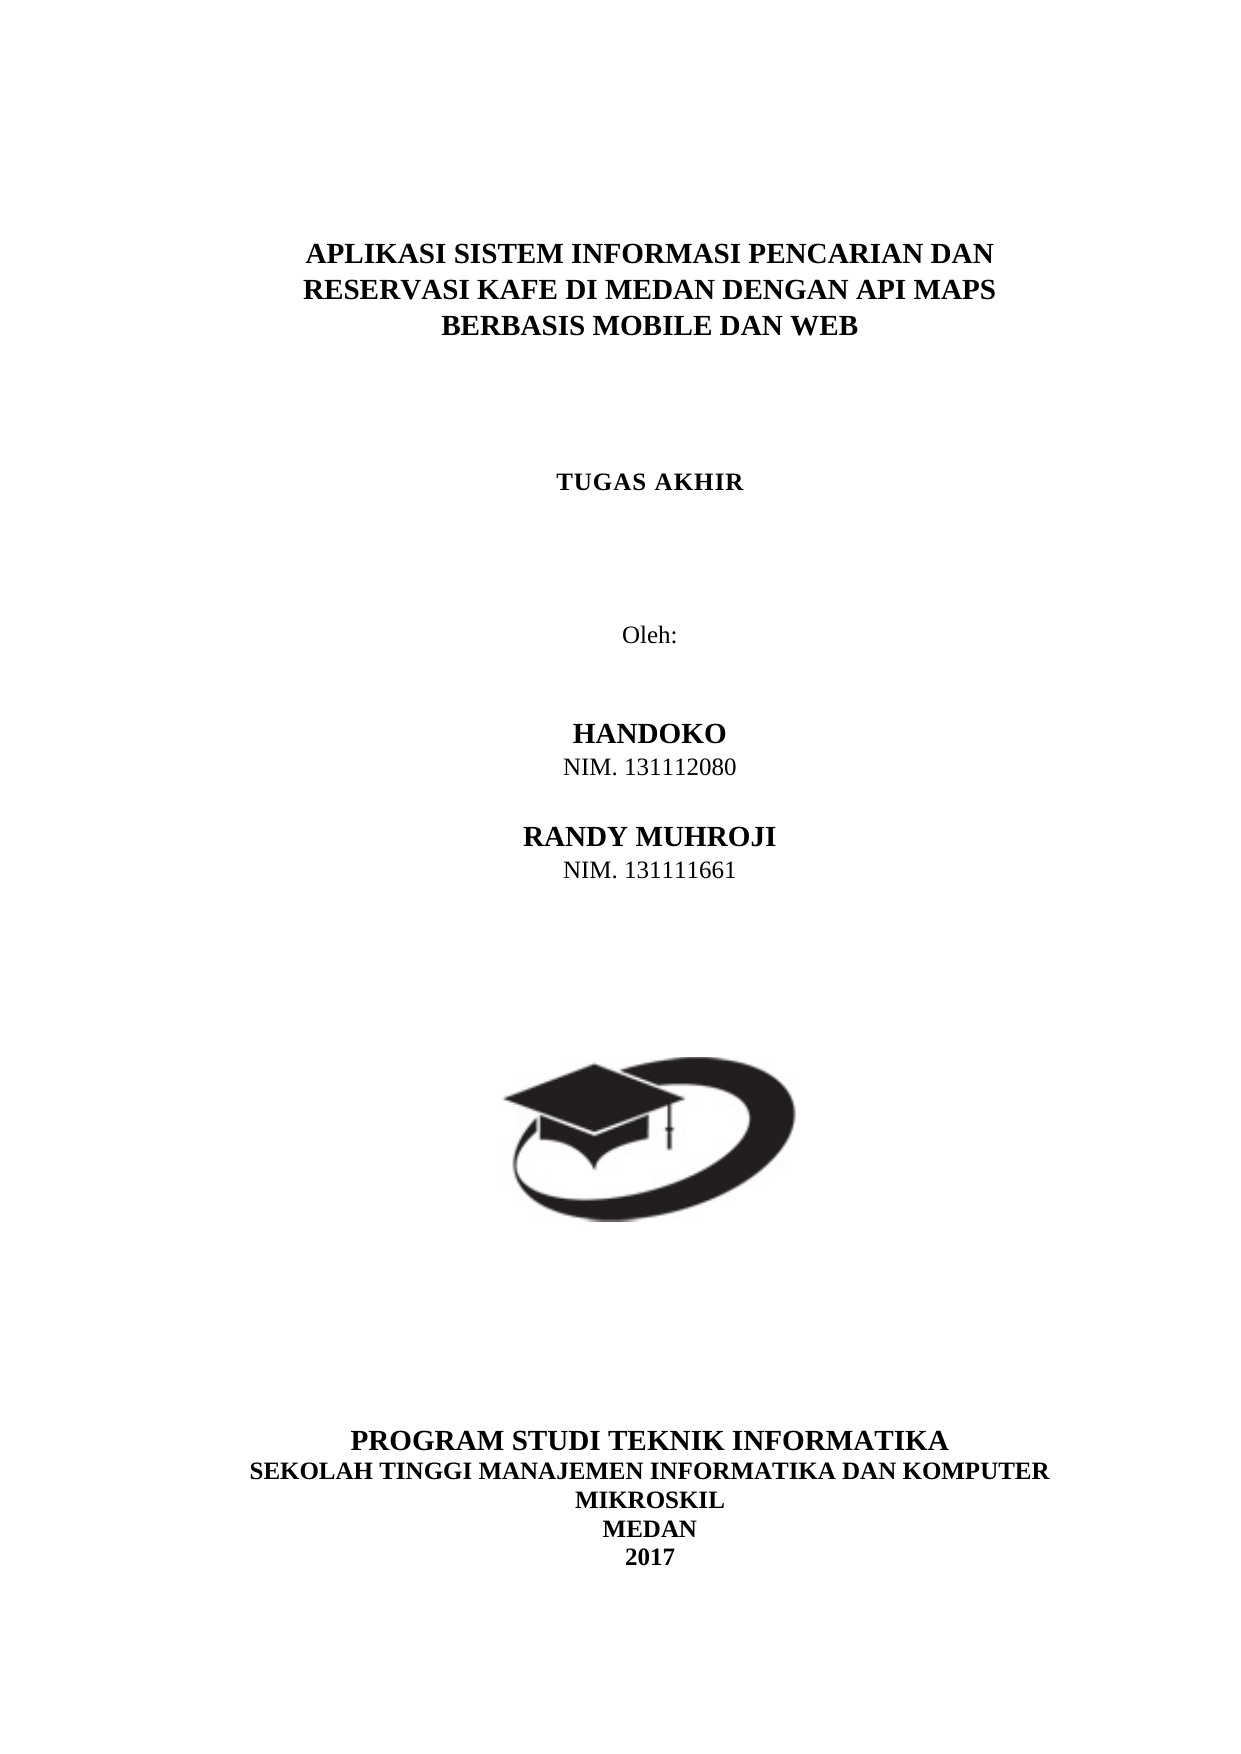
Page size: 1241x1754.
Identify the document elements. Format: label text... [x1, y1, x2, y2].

text APLIKASI SISTEM INFORMASI PENCARIAN DAN RESERVASI KAFE DI MEDAN DENGAN API MAPS BERBASIS MOBILE DAN WEB [236, 236, 1063, 342]
picture [502, 1057, 798, 1222]
text SEKOLAH TINGGI MANAJEMEN INFORMATIKA DAN KOMPUTER [236, 1456, 1063, 1485]
text RANDY MUHROJI [236, 819, 1063, 853]
text NIM. 131112080 [236, 752, 1063, 781]
text 2017 [236, 1542, 1063, 1571]
text HANDOKO [236, 716, 1063, 749]
text TUGAS AKHIR [236, 467, 1063, 496]
text Oleh: [236, 620, 1063, 649]
text PROGRAM STUDI TEKNIK INFORMATIKA [236, 1423, 1063, 1456]
text MIKROSKIL [236, 1485, 1063, 1514]
text MEDAN [236, 1514, 1063, 1542]
text NIM. 131111661 [236, 855, 1063, 884]
